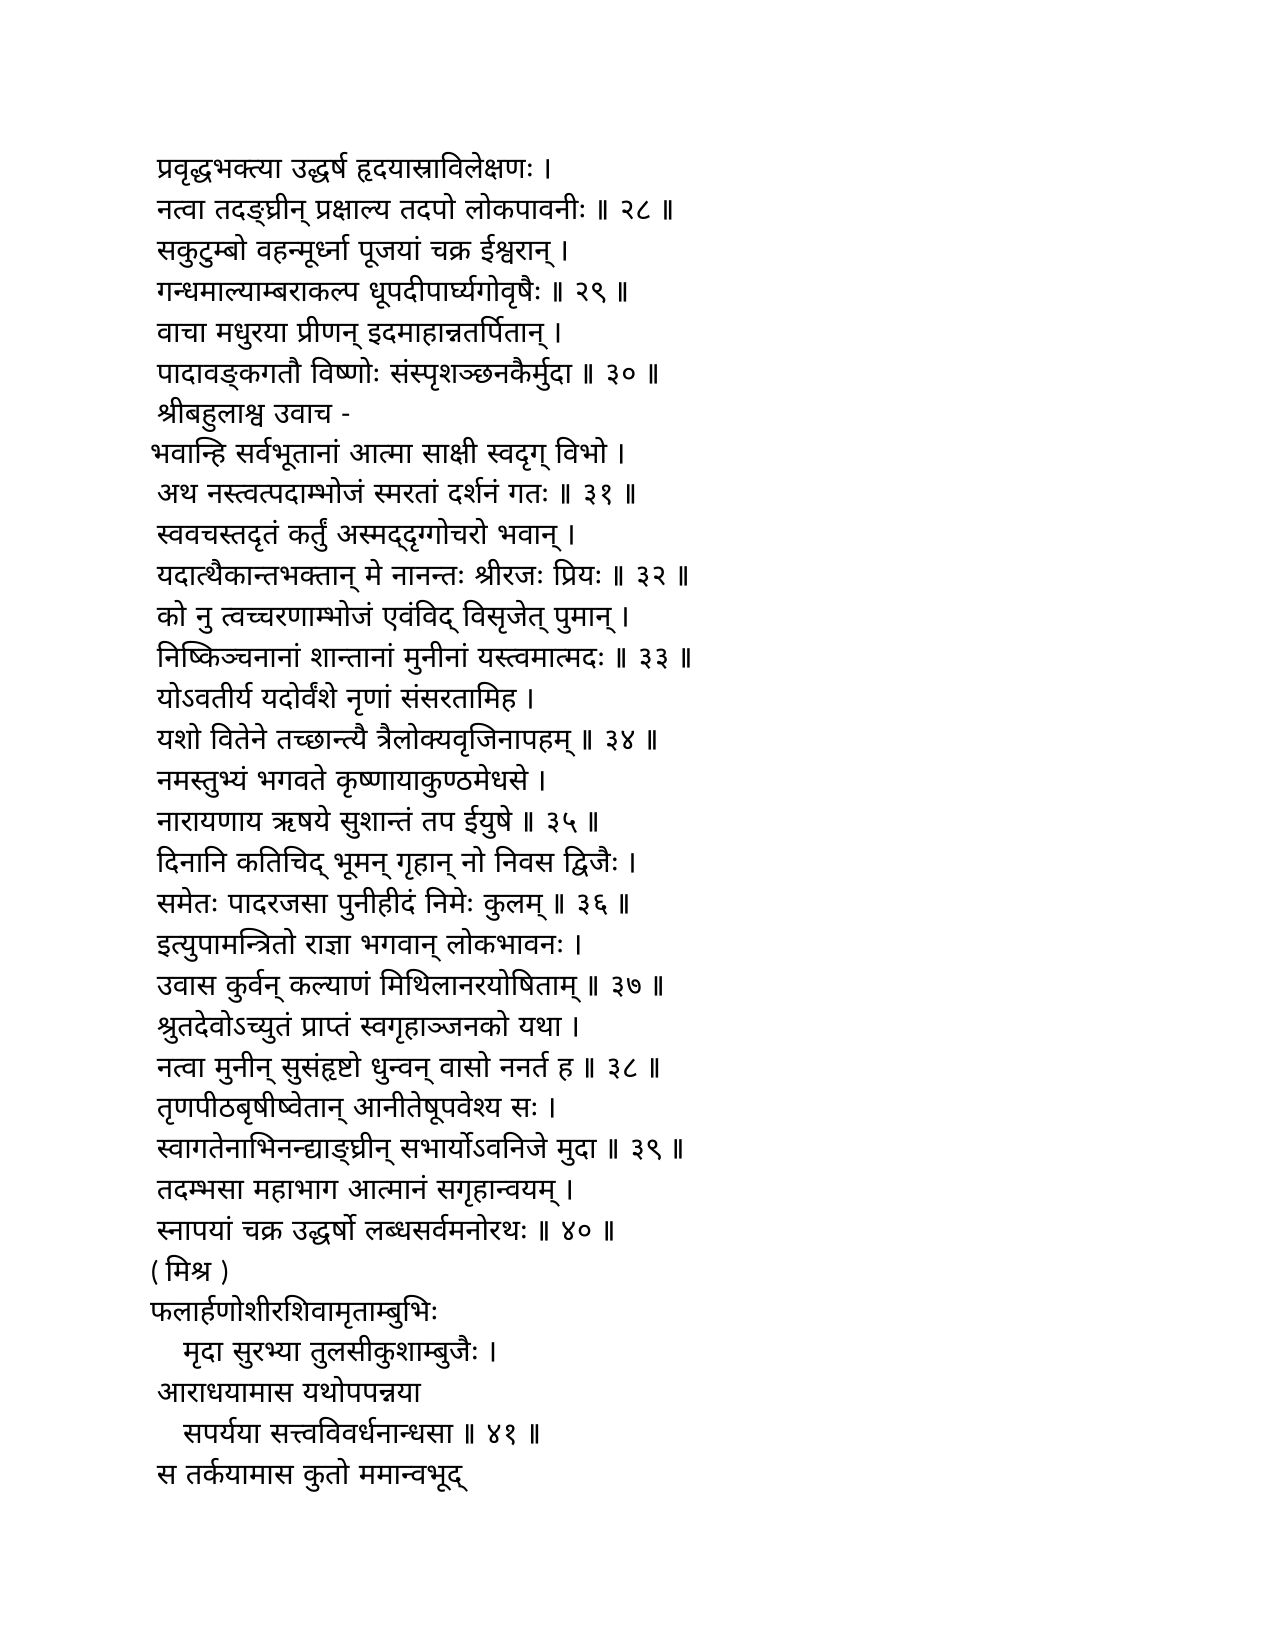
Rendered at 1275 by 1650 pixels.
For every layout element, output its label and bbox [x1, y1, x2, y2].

text [150, 150, 1125, 1492]
